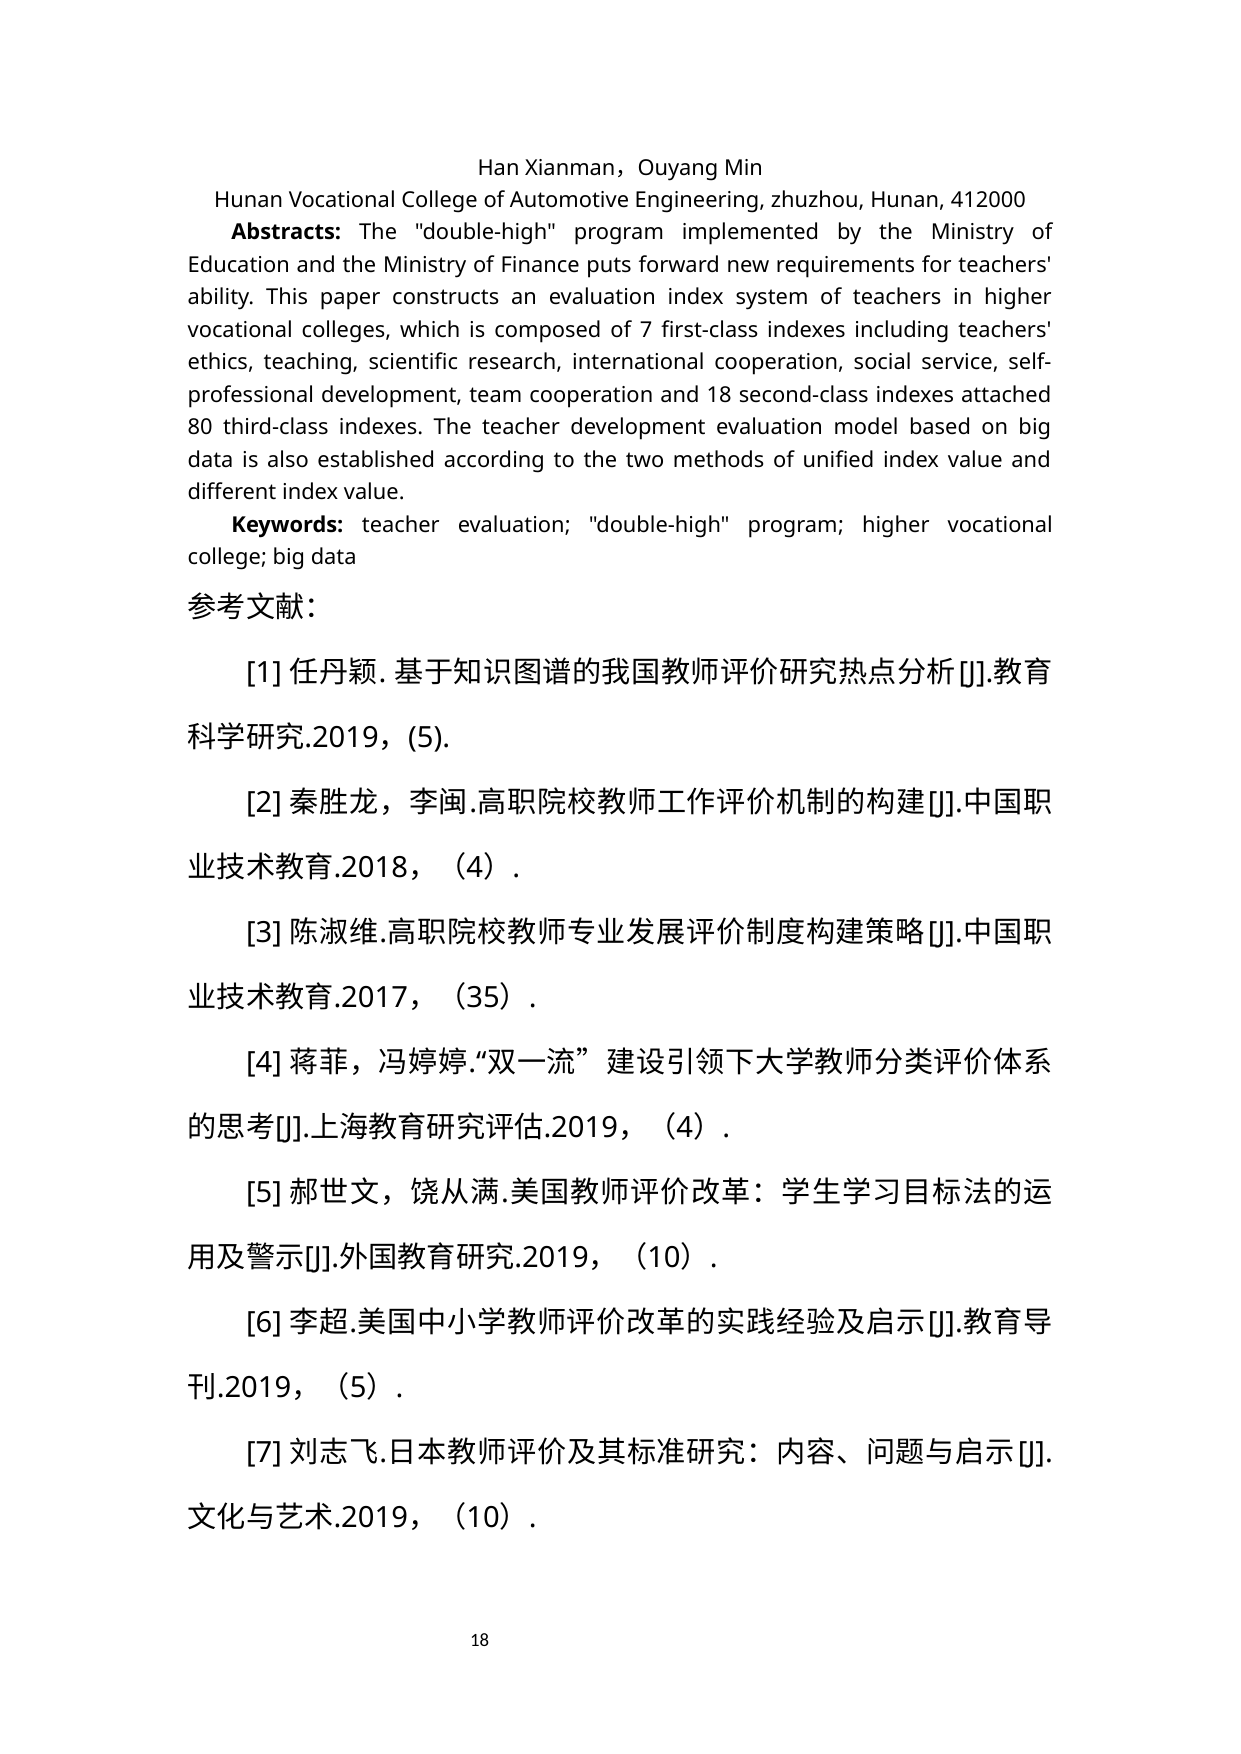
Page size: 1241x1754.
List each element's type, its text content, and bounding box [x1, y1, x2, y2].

list 郝世文，饶从满.美国教师评价改革：学生学习目标法的运用及警示[J].外国教育研究.2019，（10）. [187, 1157, 1053, 1287]
list Han Xianman，Ouyang Min [187, 150, 1053, 182]
list Abstracts: The "double-high" program implemented by the Ministry of Education and the Ministry of Finance puts forward new requirements for teachers' ability. This paper constructs an evaluation index system of teachers in higher vocational colleges, which is composed of 7 first-class indexes including teachers' ethics, teaching, scientific research, international cooperation, social service, self-professional development, team cooperation and 18 second-class indexes attached 80 third-class indexes. The teacher development evaluation model based on big data is also established according to the two methods of unified index value and different index value. [187, 215, 1053, 507]
list 秦胜龙，李闽.高职院校教师工作评价机制的构建[J].中国职业技术教育.2018，（4）. [187, 767, 1053, 897]
list Hunan Vocational College of Automotive Engineering, zhuzhou, Hunan, 412000 [187, 182, 1053, 215]
list 陈淑维.高职院校教师专业发展评价制度构建策略[J].中国职业技术教育.2017，（35）. [187, 897, 1053, 1027]
text 参考文献： [187, 572, 1053, 637]
list 任丹颖. 基于知识图谱的我国教师评价研究热点分析[J].教育科学研究.2019，(5). [187, 637, 1053, 767]
list Keywords: teacher evaluation; "double-high" program; higher vocational college; big data [187, 507, 1053, 572]
list 李超.美国中小学教师评价改革的实践经验及启示[J].教育导刊.2019，（5）. [187, 1287, 1053, 1417]
list 蒋菲，冯婷婷.“双一流”建设引领下大学教师分类评价体系的思考[J].上海教育研究评估.2019，（4）. [187, 1027, 1053, 1157]
list 刘志飞.日本教师评价及其标准研究：内容、问题与启示[J].文化与艺术.2019，（10）. [187, 1417, 1053, 1547]
